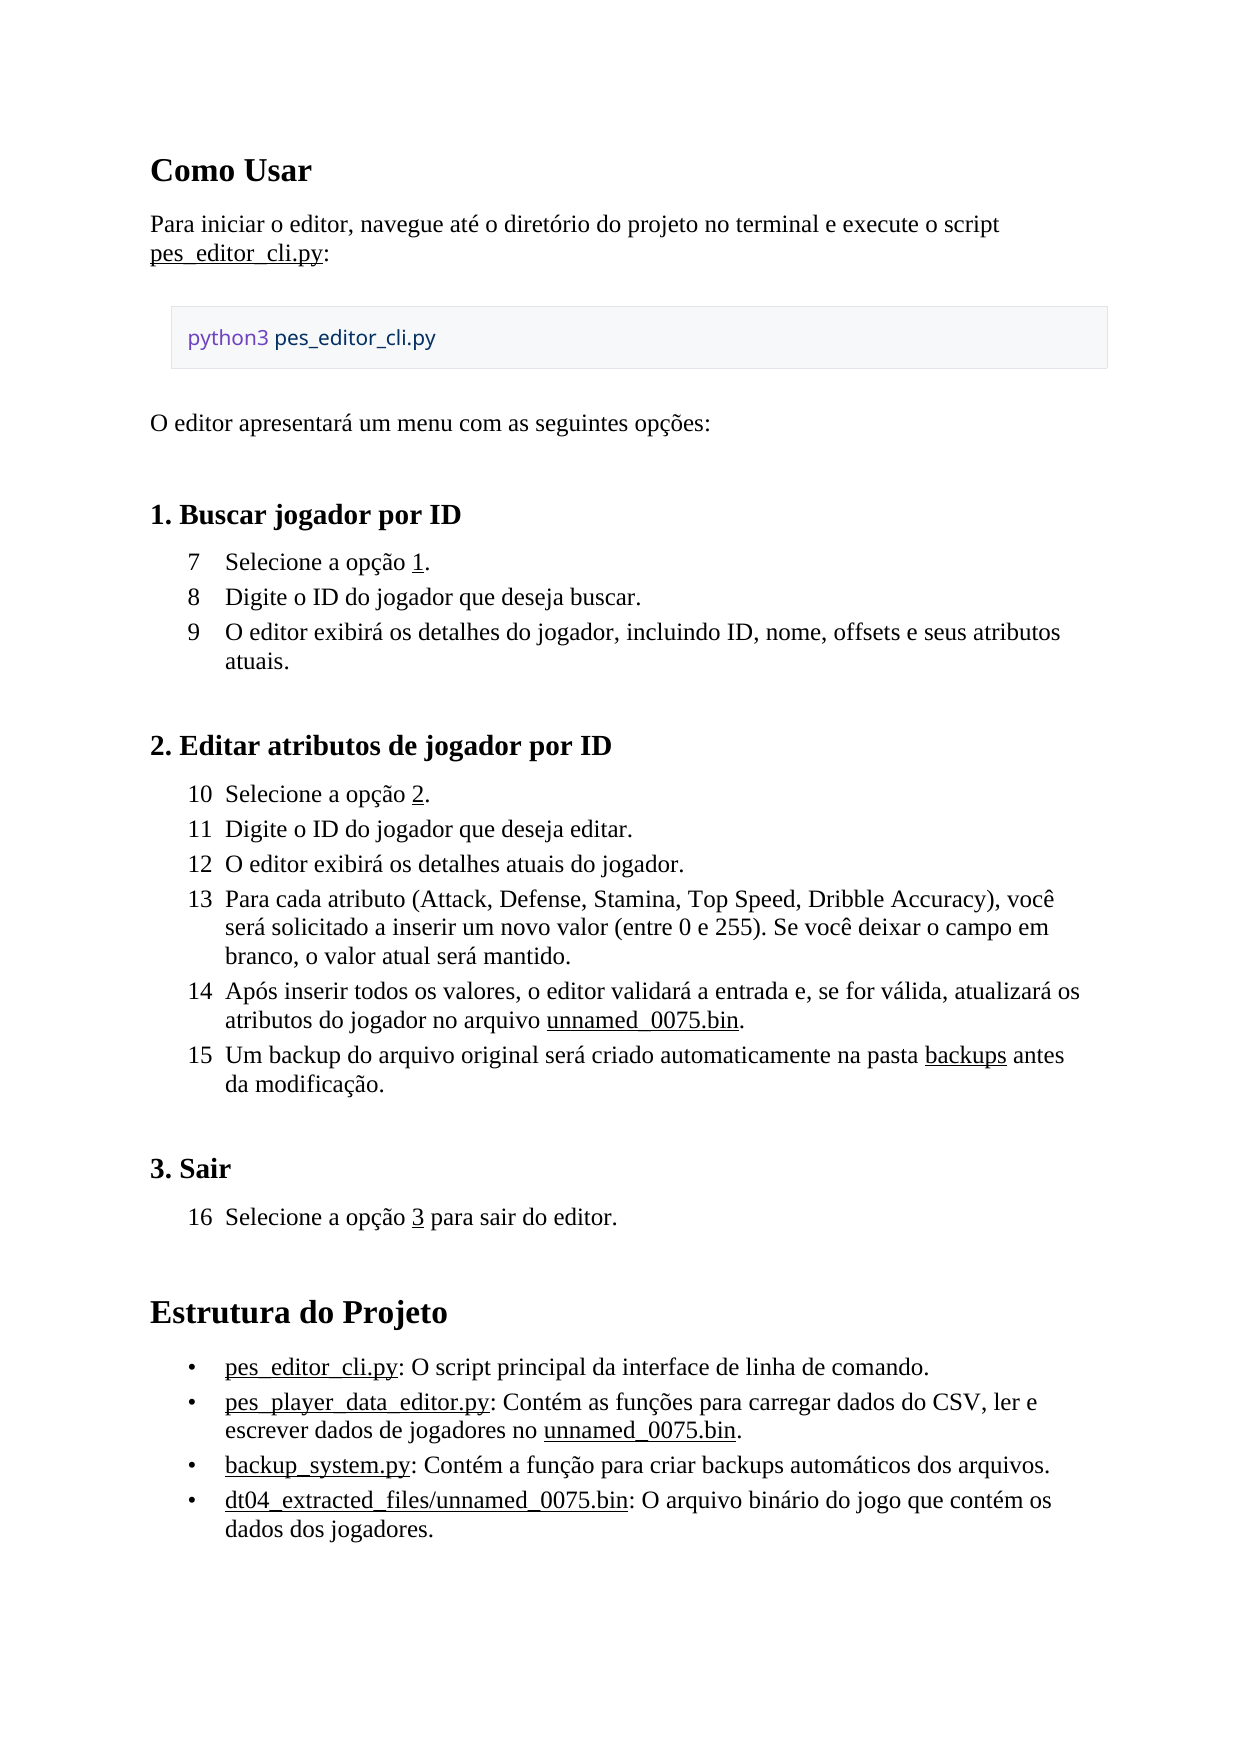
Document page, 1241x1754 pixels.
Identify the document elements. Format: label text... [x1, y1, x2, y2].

list backup_system.py: Contém a função para criar backups automáticos dos arquivos. [187, 1451, 1090, 1479]
list pes_player_data_editor.py: Contém as funções para carregar dados do CSV, ler e escrever dados de jogadores no unnamed_0075.bin. [187, 1387, 1090, 1444]
subtitle 3. Sair [150, 1151, 1090, 1185]
list Um backup do arquivo original será criado automaticamente na pasta backups antes da modificação. [187, 1040, 1090, 1097]
list O editor exibirá os detalhes atuais do jogador. [187, 849, 1090, 877]
subtitle Estrutura do Projeto [150, 1293, 1090, 1331]
list Após inserir todos os valores, o editor validará a entrada e, se for válida, atualizará os atributos do jogador no arquivo unnamed_0075.bin. [187, 976, 1090, 1034]
list O editor exibirá os detalhes do jogador, incluindo ID, nome, offsets e seus atributos atuais. [187, 617, 1090, 674]
list Selecione a opção 1. [187, 547, 1090, 576]
text Para iniciar o editor, navegue até o diretório do projeto no terminal e execute o script pes_editor_cli.py: [150, 209, 1090, 267]
list pes_editor_cli.py: O script principal da interface de linha de comando. [187, 1352, 1090, 1381]
text O editor apresentará um menu com as seguintes opções: [150, 408, 1090, 437]
list dt04_extracted_files/unnamed_0075.bin: O arquivo binário do jogo que contém os dados dos jogadores. [187, 1486, 1090, 1543]
list Digite o ID do jogador que deseja buscar. [187, 582, 1090, 611]
list Digite o ID do jogador que deseja editar. [187, 814, 1090, 842]
subtitle 2. Editar atributos de jogador por ID [150, 728, 1090, 762]
subtitle 1. Buscar jogador por ID [150, 497, 1090, 530]
list Para cada atributo (Attack, Defense, Stamina, Top Speed, Dribble Accuracy), você será solicitado a inserir um novo valor (entre 0 e 255). Se você deixar o campo em branco, o valor atual será mantido. [187, 884, 1090, 970]
subtitle Como Usar [150, 150, 1090, 188]
list Selecione a opção 3 para sair do editor. [187, 1202, 1090, 1230]
list Selecione a opção 2. [187, 779, 1090, 807]
text python3 pes_editor_cli.py [172, 307, 1107, 368]
